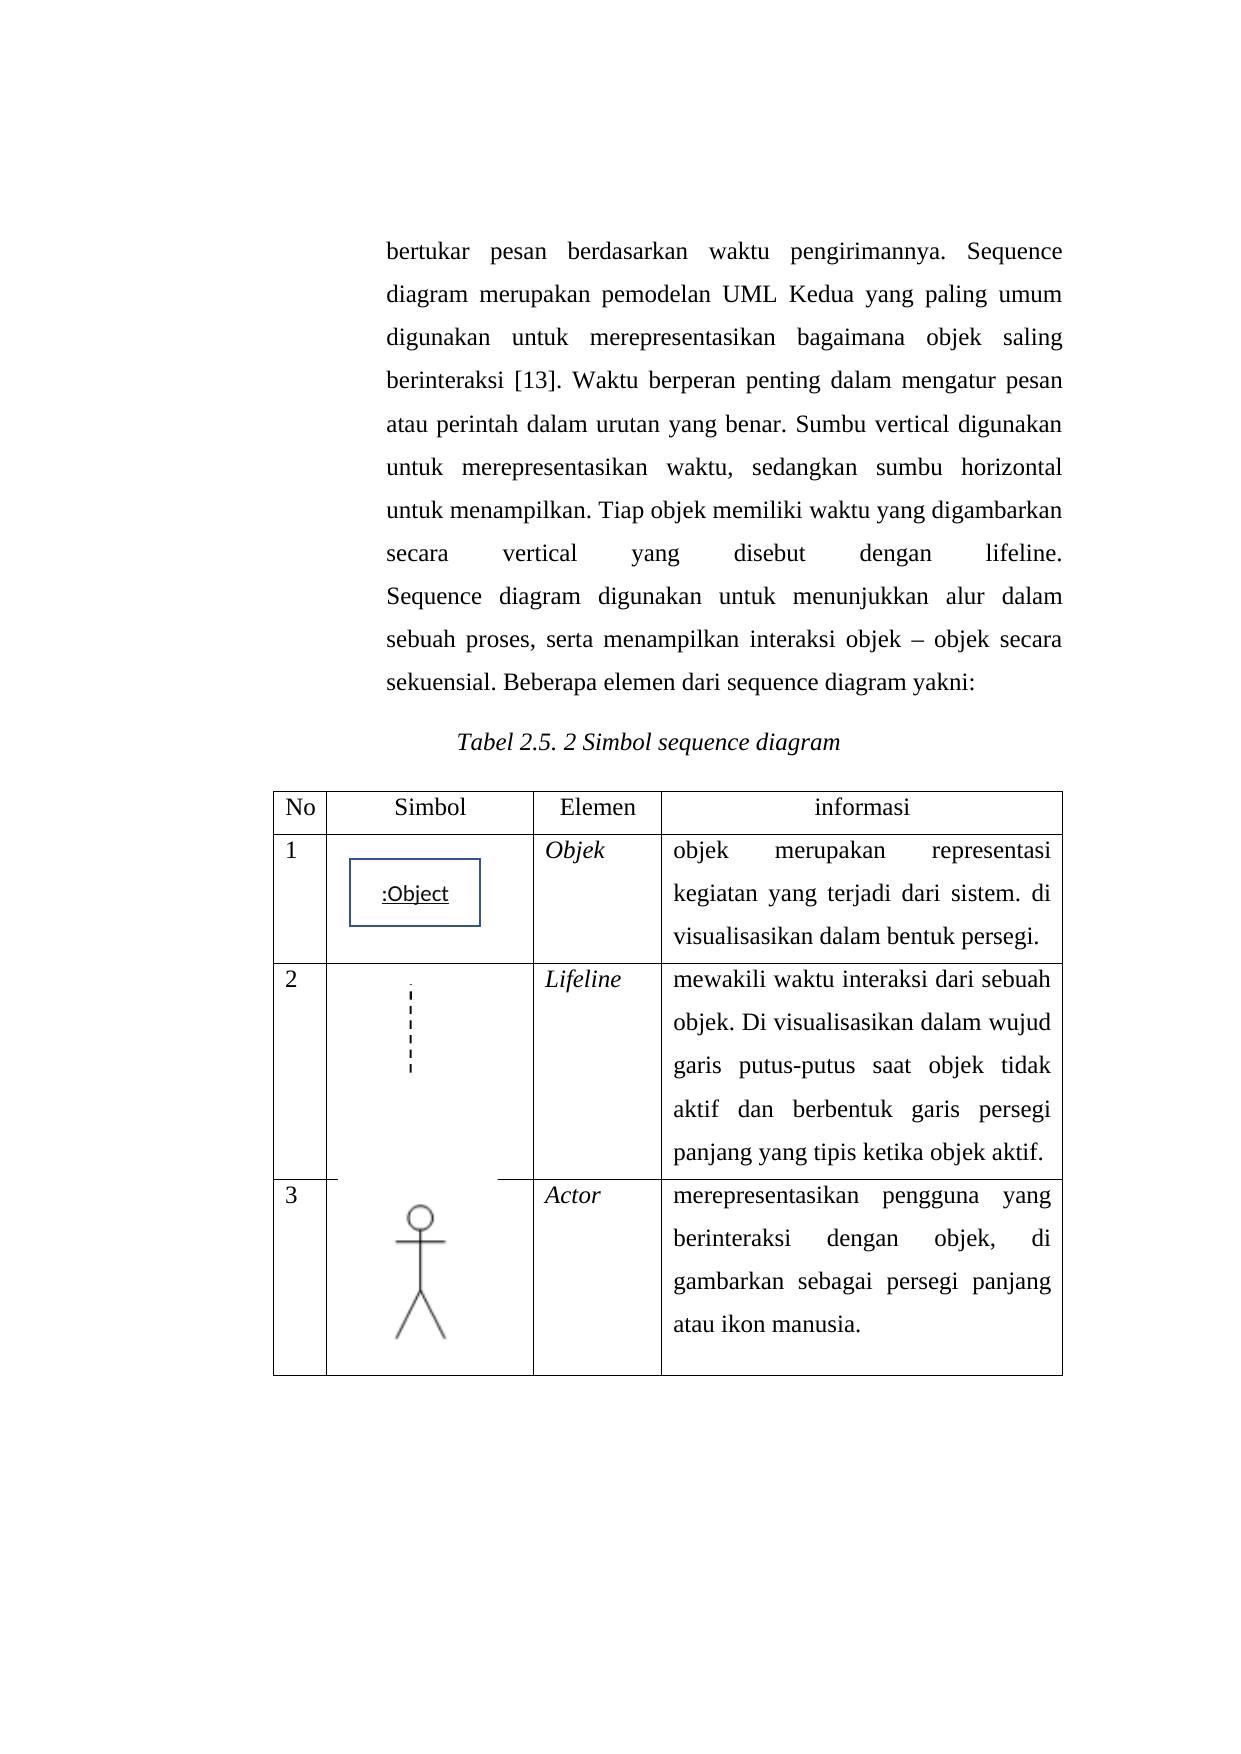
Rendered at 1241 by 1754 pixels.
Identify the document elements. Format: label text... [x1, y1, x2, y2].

table_cell [327, 1180, 533, 1374]
table_cell 1 [274, 835, 326, 963]
table_cell Actor [534, 1180, 661, 1374]
table_cell [327, 964, 533, 1179]
table_header Simbol [327, 792, 533, 834]
table_cell 2 [274, 964, 326, 1179]
table_cell objek merupakan representasi kegiatan yang terjadi dari sistem. di visualisasikan dalam bentuk persegi. [662, 835, 1062, 963]
text Tabel 2.5. 2 Simbol sequence diagram [236, 727, 1063, 756]
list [386, 236, 1063, 696]
table_cell merepresentasikan pengguna yang berinteraksi dengan objek, di gambarkan sebagai persegi panjang atau ikon manusia. [662, 1180, 1062, 1374]
table_header No [274, 792, 326, 834]
table_header informasi [662, 792, 1062, 834]
table_cell Lifeline [534, 964, 661, 1179]
table_cell 3 [274, 1180, 326, 1374]
picture [338, 1179, 498, 1362]
table_cell Objek [534, 835, 661, 963]
table_cell mewakili waktu interaksi dari sebuah objek. Di visualisasikan dalam wujud garis putus-putus saat objek tidak aktif dan berbentuk garis persegi panjang yang tipis ketika objek aktif. [662, 964, 1062, 1179]
table_cell [327, 835, 533, 963]
table_header Elemen [534, 792, 661, 834]
